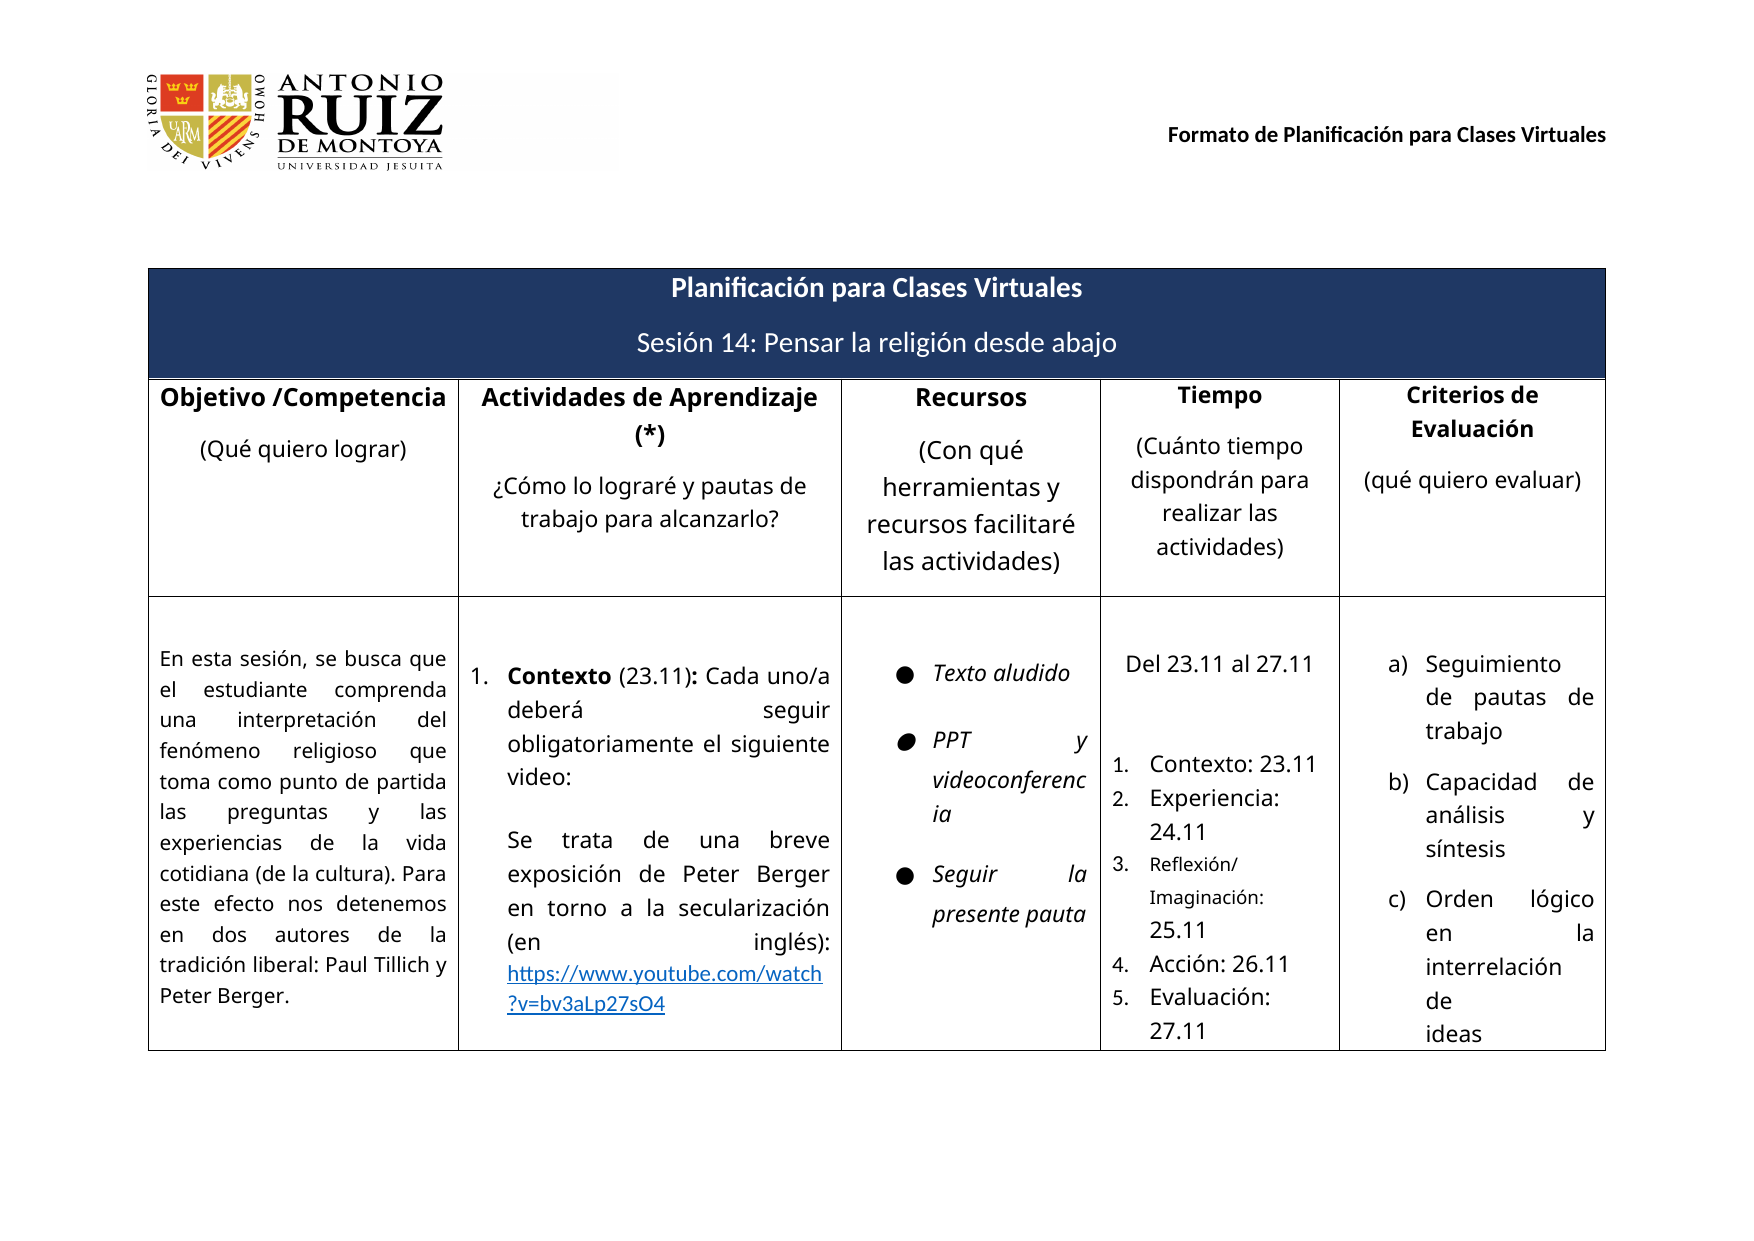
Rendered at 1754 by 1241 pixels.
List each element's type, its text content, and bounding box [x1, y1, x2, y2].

table_cell Criterios de Evaluación (qué quiero evaluar) [1340, 380, 1605, 596]
table_cell Del 23.11 al 27.11 Contexto: 23.11 Experiencia: 24.11 Reflexión/Imaginación: 25.11 Acción: 26.11 Evaluación: 27.11 [1101, 597, 1339, 1049]
table_cell Recursos (Con qué herramientas y recursos facilitaré las actividades) [842, 380, 1100, 596]
table_header Planificación para Clases Virtuales Sesión 14: Pensar la religión desde abajo [149, 269, 1605, 378]
table_cell Actividades de Aprendizaje (*) ¿Cómo lo lograré y pautas de trabajo para alcanzarlo? [459, 380, 841, 596]
table_cell Tiempo (Cuánto tiempo dispondrán para realizar las actividades) [1101, 380, 1339, 596]
picture [146, 73, 619, 171]
table_cell Objetivo /Competencia (Qué quiero lograr) [149, 380, 458, 596]
table_cell Texto aludido PPT y videoconferencia Seguir la presente pauta [842, 597, 1100, 1049]
